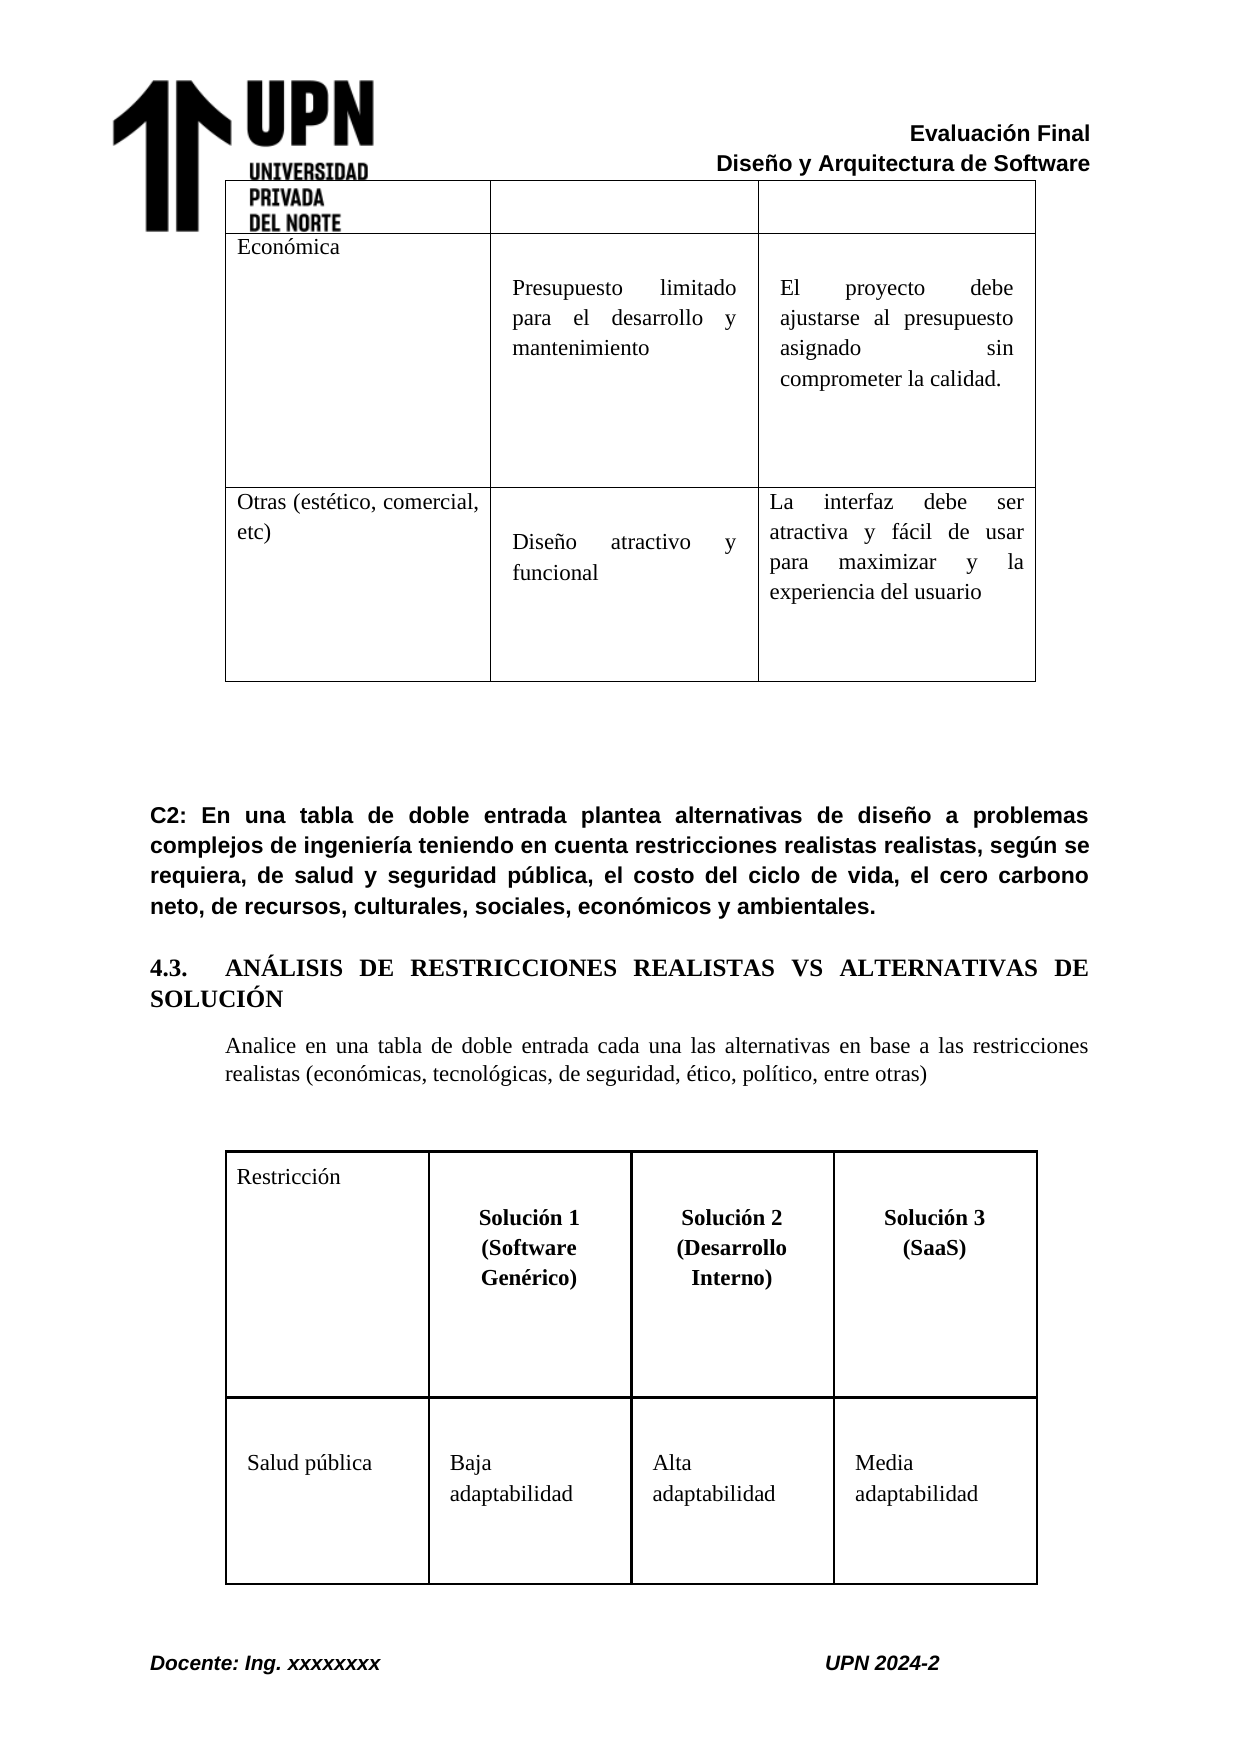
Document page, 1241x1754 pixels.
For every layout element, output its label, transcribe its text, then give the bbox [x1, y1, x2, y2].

table_cell La interfaz debe ser atractiva y fácil de usar para maximizar y la experiencia del usuario [759, 488, 1035, 681]
text Analice en una tabla de doble entrada cada una las alternativas en base a las restricciones realistas (económicas, tecnológicas, de seguridad, ético, político, entre otras) [225, 1032, 1090, 1087]
table_cell [491, 234, 758, 487]
table_cell [491, 181, 758, 232]
table_cell Económica [226, 234, 490, 487]
table_cell [430, 1399, 630, 1583]
table_header [633, 1153, 833, 1396]
text C2: En una tabla de doble entrada plantea alternativas de diseño a problemas complejos de ingeniería teniendo en cuenta restricciones realistas realistas, según se requiera, de salud y seguridad pública, el costo del ciclo de vida, el cero carbono neto, de recursos, culturales, sociales, económicos y ambientales. [150, 802, 1090, 919]
table_header Restricción [227, 1153, 428, 1396]
picture [79, 67, 437, 249]
table_cell [227, 1399, 428, 1583]
table_cell [633, 1399, 833, 1583]
table_cell [491, 488, 758, 681]
table_cell [759, 181, 1035, 232]
table_header [835, 1153, 1036, 1396]
text 4.3. ANÁLISIS DE RESTRICCIONES REALISTAS VS ALTERNATIVAS DE SOLUCIÓN [150, 953, 1090, 1013]
table_cell [759, 234, 1035, 487]
table_header [430, 1153, 630, 1396]
table_cell Otras (estético, comercial, etc) [226, 488, 490, 681]
table_cell [835, 1399, 1036, 1583]
table_cell Social [226, 181, 490, 232]
